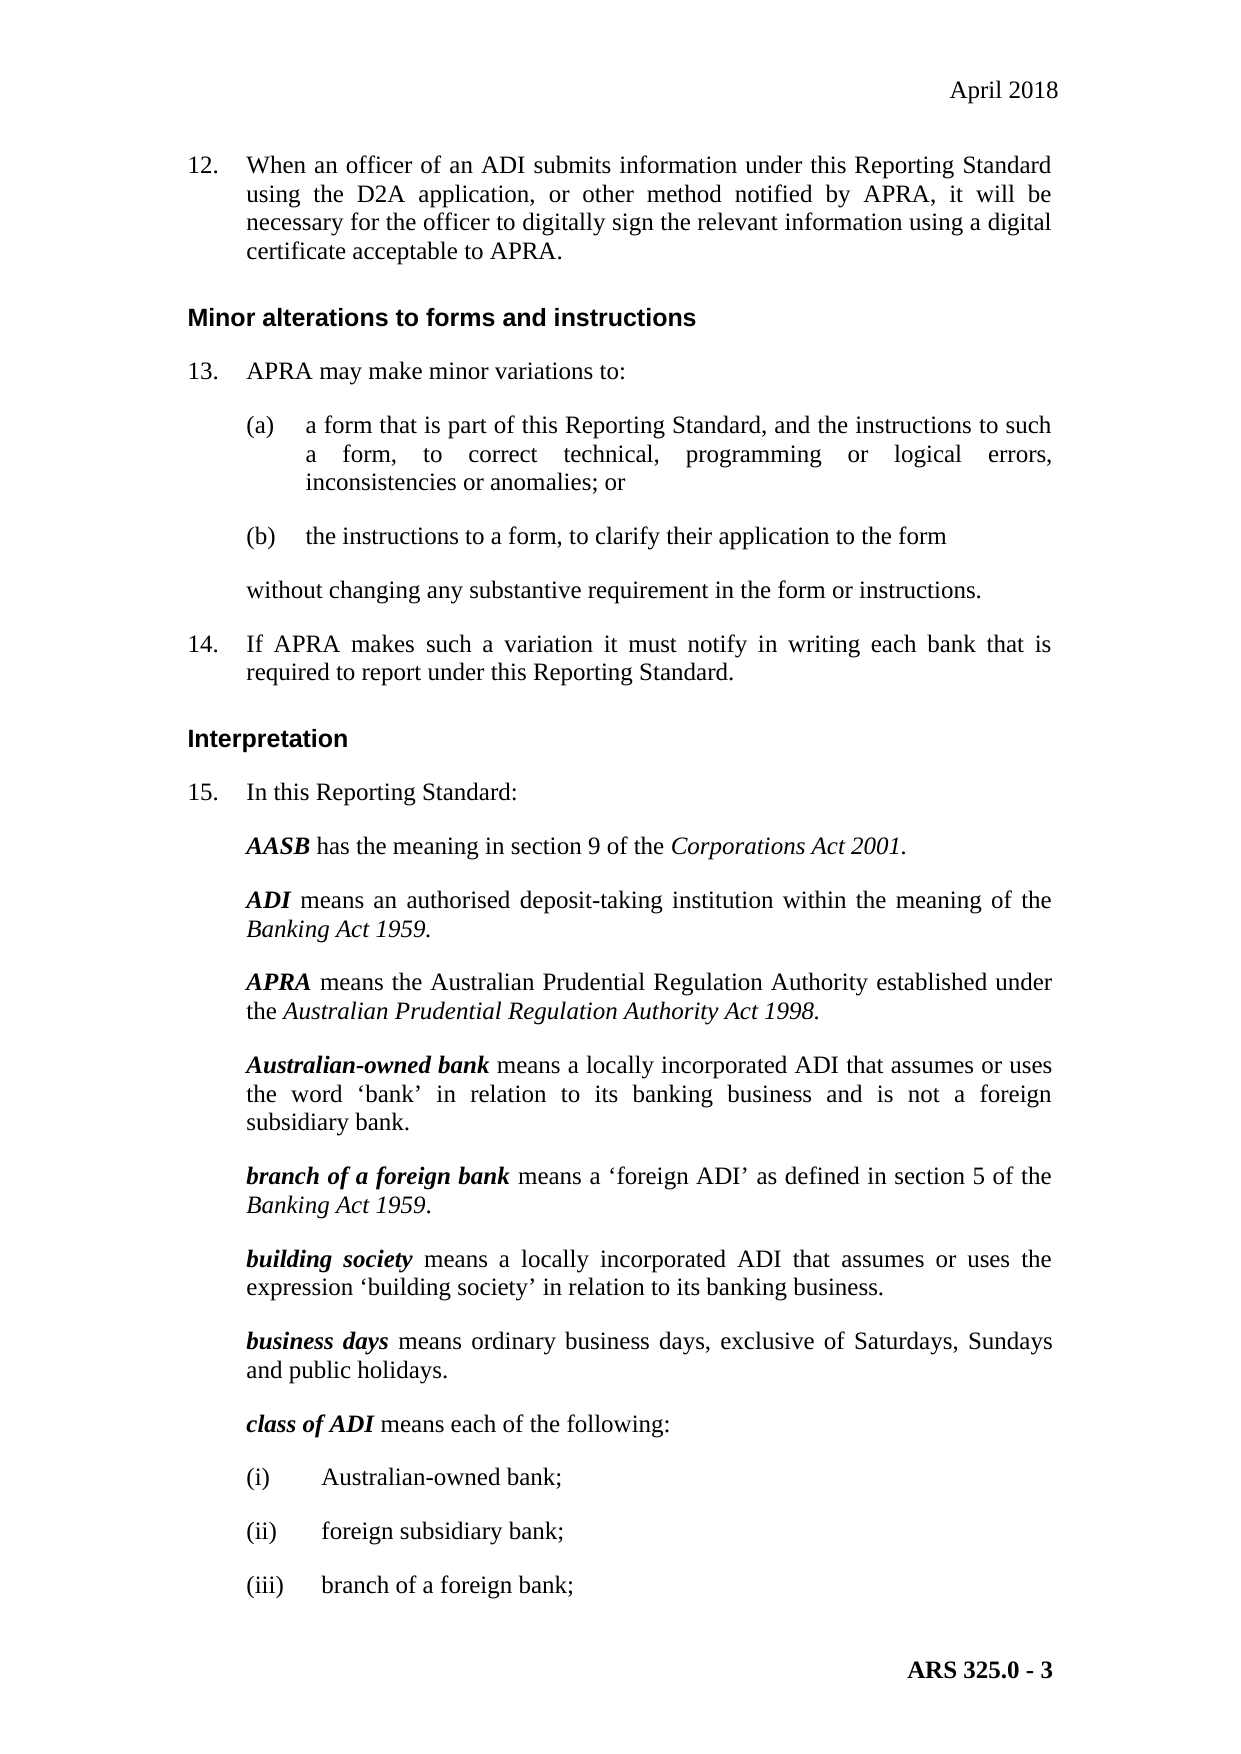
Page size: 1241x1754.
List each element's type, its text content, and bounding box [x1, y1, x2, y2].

list In this Reporting Standard: [187, 777, 1053, 806]
text class of means each of the following: [246, 1409, 1053, 1437]
text without changing any substantive requirement in the form or instructions. [246, 575, 1053, 604]
list When an officer of an ADI submits information under this Reporting Standard using the D2A application, or other method notified by APRA, it will be necessary for the officer to digitally sign the relevant information using a digital certificate acceptable to APRA. [187, 150, 1053, 265]
list Australian-owned bank; [246, 1462, 1053, 1491]
list foreign subsidiary bank; [246, 1516, 1053, 1545]
text building society means a locally incorporated that assumes or uses the expression ‘building society’ in relation to its banking business. [246, 1244, 1053, 1301]
text APRA means the Australian Prudential Regulation Authority established under the Australian Prudential Regulation Authority Act 1998. [246, 967, 1053, 1025]
text business days means ordinary business days, exclusive of Saturdays, Sundays and public holidays. [246, 1326, 1053, 1384]
subtitle Interpretation [187, 724, 1053, 752]
text ADI means an authorised deposit-taking institution within the meaning of the Banking Act 1959. [246, 885, 1053, 942]
list the instructions to a form, to clarify their application to the form [246, 521, 1053, 550]
list If APRA makes such a variation it must notify in writing each bank that is required to report under this Reporting Standard. [187, 629, 1053, 686]
list APRA may make minor variations to: [187, 356, 1053, 385]
subtitle Minor alterations to forms and instructions [187, 302, 1053, 331]
list a form that is part of this Reporting Standard, and the instructions to such a form, to correct technical, programming or logical errors, inconsistencies or anomalies; or [246, 410, 1053, 496]
text Australian-owned bank means a locally incorporated that assumes or uses the word ‘bank’ in relation to its banking business and is not a foreign subsidiary bank. [246, 1050, 1053, 1136]
text branch of a foreign bank means a ‘foreign ’ as defined in section 5 of the Banking Act 1959. [246, 1161, 1053, 1219]
list branch of a foreign bank; [246, 1570, 1053, 1599]
text AASB has the meaning in section 9 of the Corporations Act 2001. [246, 831, 1053, 860]
